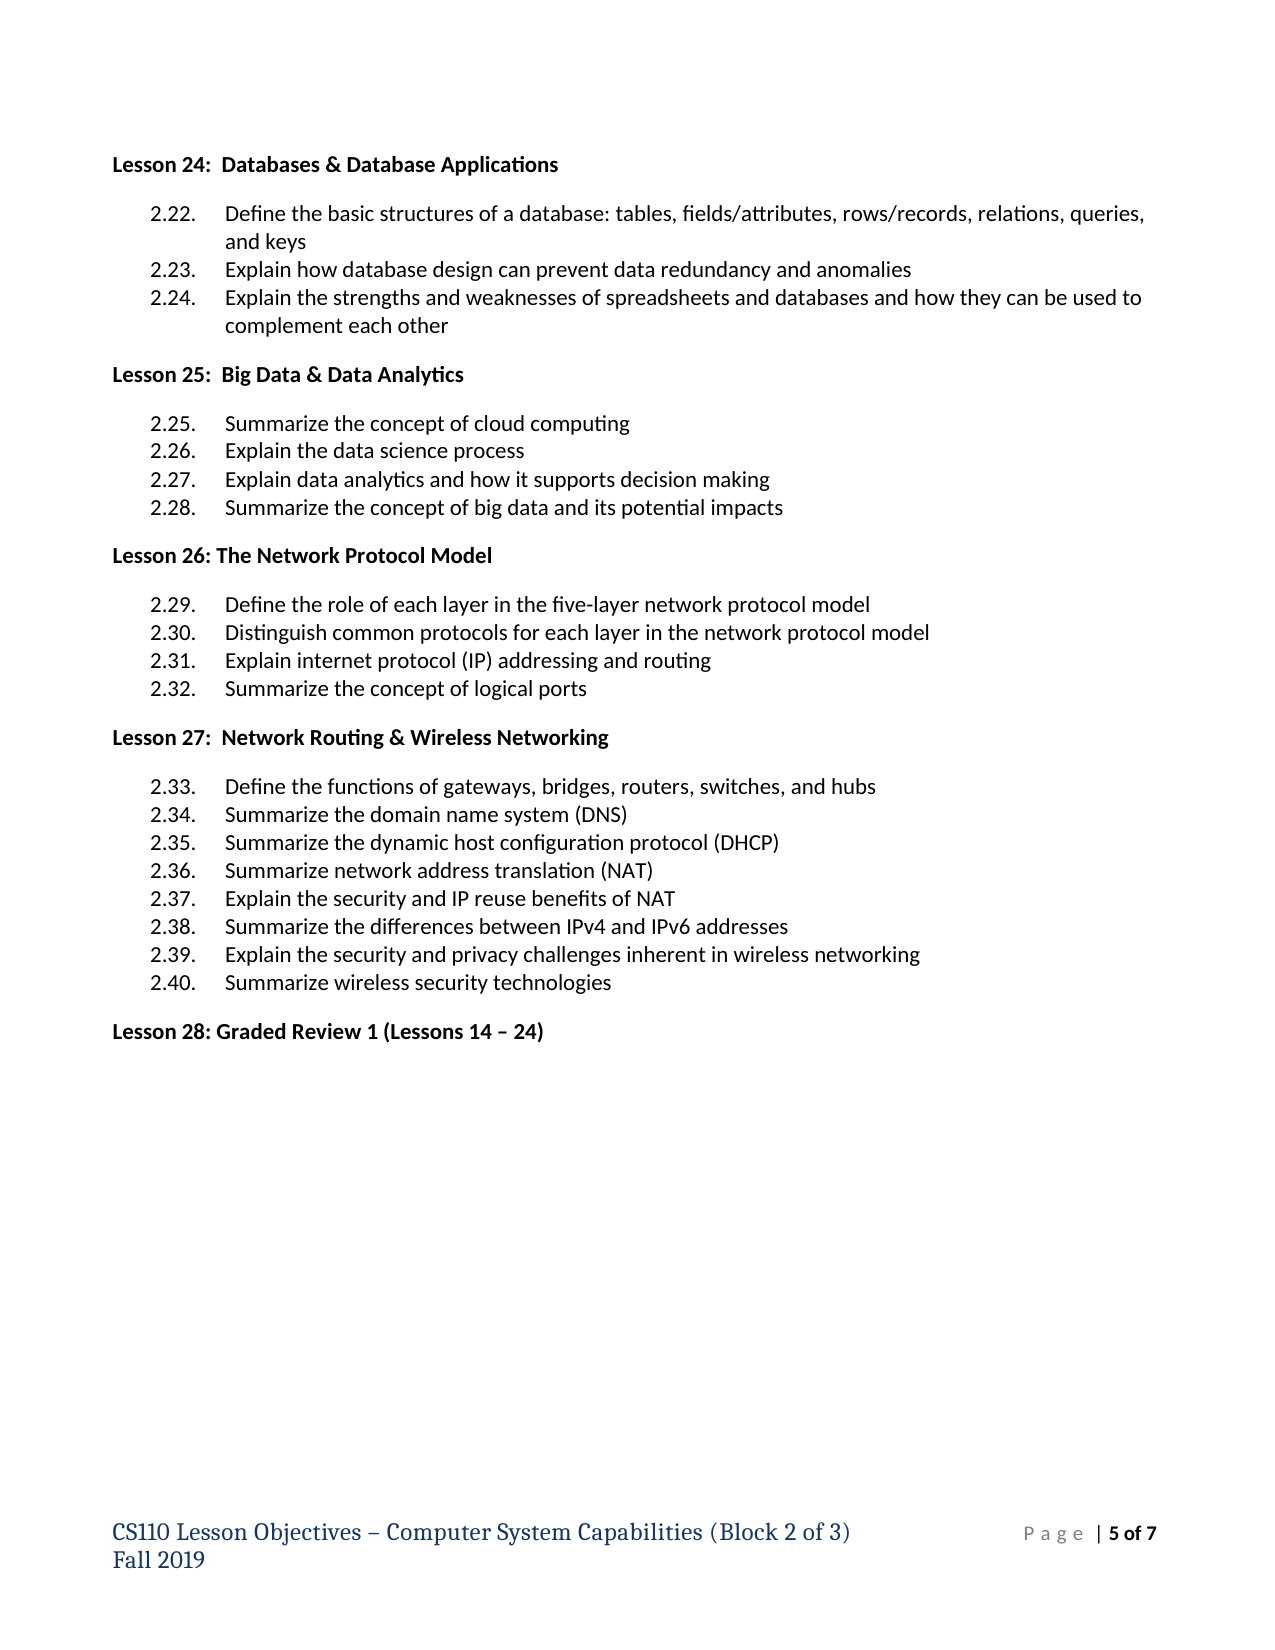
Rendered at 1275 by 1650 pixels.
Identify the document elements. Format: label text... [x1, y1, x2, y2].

list Explain the security and IP reuse benefits of NAT [150, 884, 1162, 912]
list Define the basic structures of a database: tables, fields/attributes, rows/records, relations, queries, and keys [150, 199, 1162, 255]
list Explain how database design can prevent data redundancy and anomalies [150, 255, 1162, 283]
list Summarize wireless security technologies [150, 968, 1162, 996]
text Lesson 27: Network Routing & Wireless Networking [112, 723, 1162, 751]
list Summarize the concept of cloud computing [150, 409, 1162, 437]
text Lesson 26: The Network Protocol Model [112, 542, 1162, 569]
list Explain the data science process [150, 437, 1162, 465]
list Explain the strengths and weaknesses of spreadsheets and databases and how they can be used to complement each other [150, 283, 1162, 339]
list Define the functions of gateways, bridges, routers, switches, and hubs [150, 772, 1162, 800]
list Summarize the concept of logical ports [150, 674, 1162, 702]
list Explain data analytics and how it supports decision making [150, 465, 1162, 493]
list Summarize network address translation (NAT) [150, 856, 1162, 884]
list Define the role of each layer in the five-layer network protocol model [150, 590, 1162, 618]
list Distinguish common protocols for each layer in the network protocol model [150, 618, 1162, 646]
list Summarize the differences between IPv4 and IPv6 addresses [150, 912, 1162, 940]
list Explain internet protocol (IP) addressing and routing [150, 646, 1162, 674]
list Explain the security and privacy challenges inherent in wireless networking [150, 940, 1162, 968]
text Lesson 25: Big Data & Data Analytics [112, 360, 1162, 388]
list Summarize the domain name system (DNS) [150, 800, 1162, 828]
list Summarize the dynamic host configuration protocol (DHCP) [150, 828, 1162, 856]
text Lesson 24: Databases & Database Applications [112, 150, 1162, 178]
text Lesson 28: Graded Review 1 (Lessons 14 – 24) [112, 1017, 1162, 1045]
list Summarize the concept of big data and its potential impacts [150, 493, 1162, 521]
